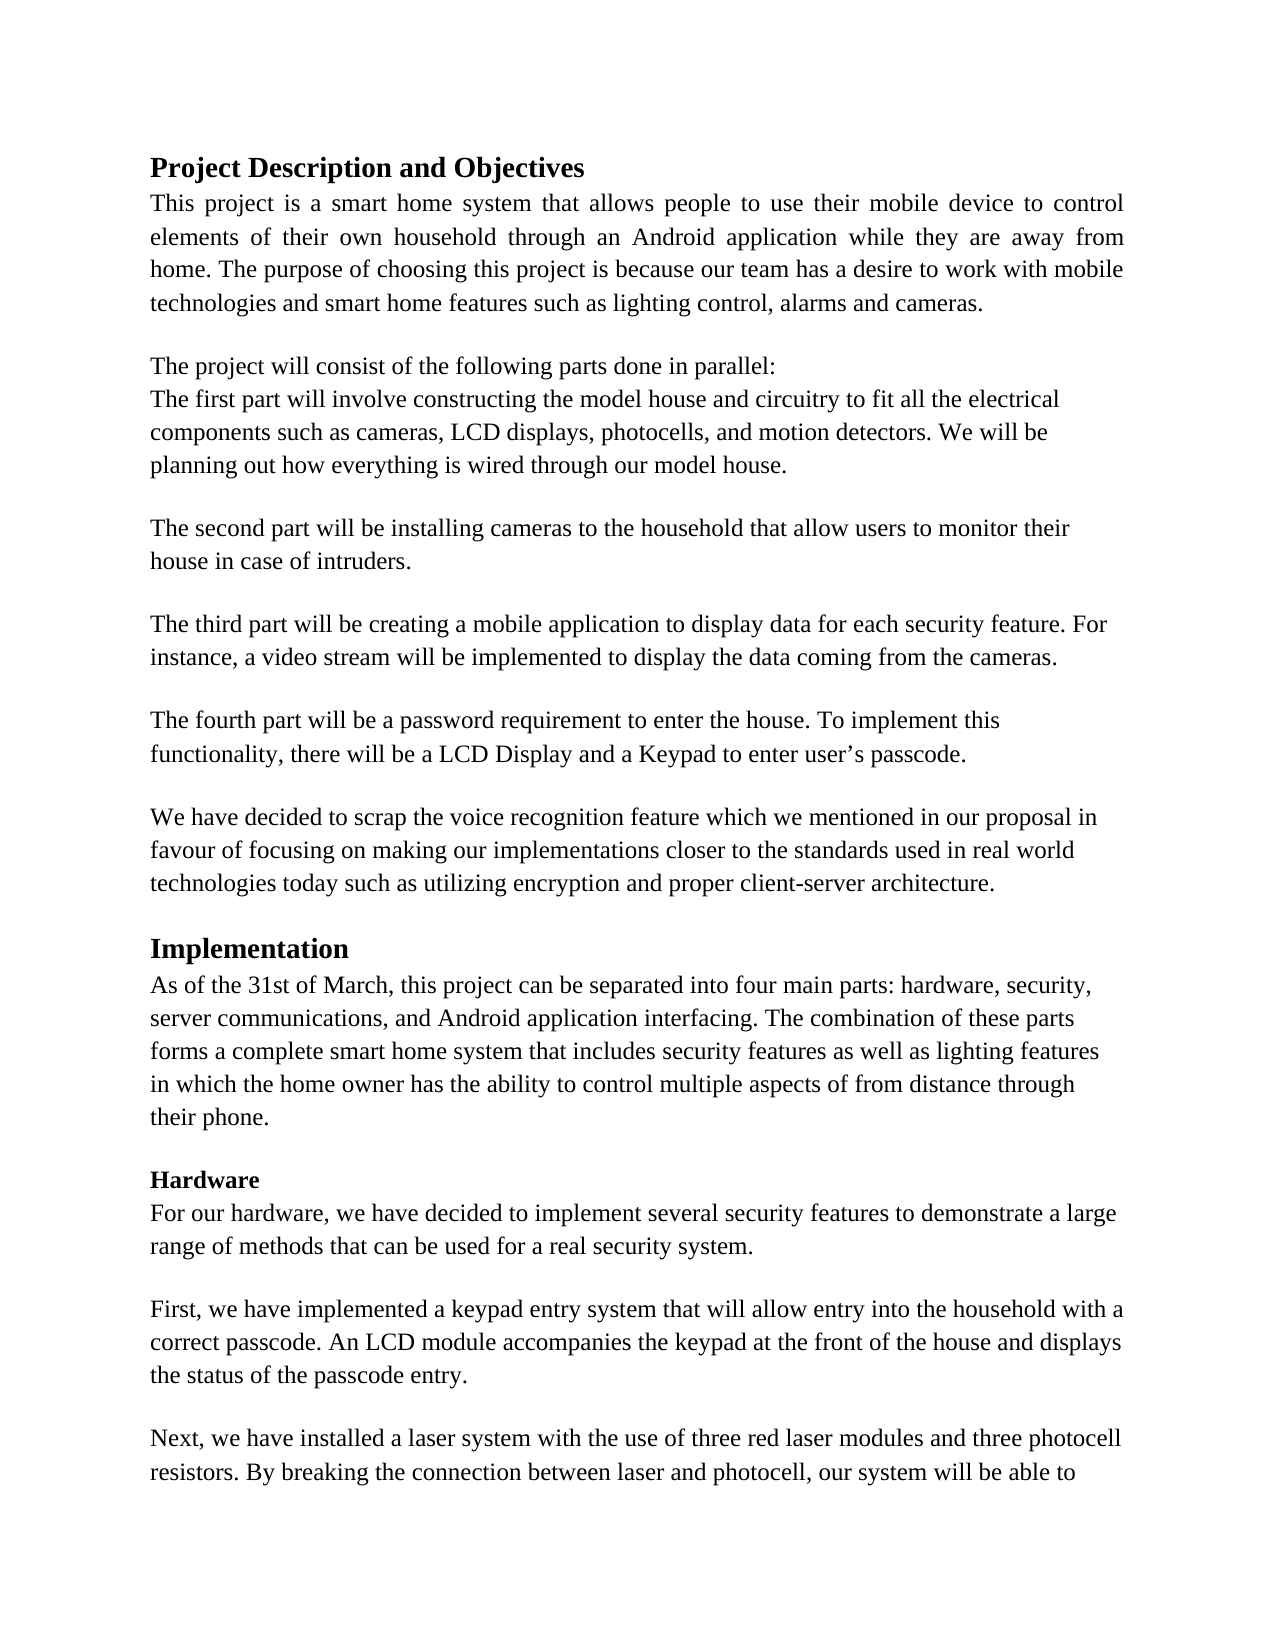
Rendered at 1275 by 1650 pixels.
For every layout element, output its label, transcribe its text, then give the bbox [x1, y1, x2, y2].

text The third part will be creating a mobile application to display data for each security feature. For instance, a video stream will be implemented to display the data coming from the cameras. [150, 609, 1125, 671]
text This project is a smart home system that allows people to use their mobile device to control elements of their own household through an Android application while they are away from home. The purpose of choosing this project is because our team has a desire to work with mobile technologies and smart home features such as lighting control, alarms and cameras. [150, 188, 1125, 316]
text For our hardware, we have decided to implement several security features to demonstrate a large range of methods that can be used for a real security system. [150, 1198, 1125, 1260]
text The first part will involve constructing the model house and circuitry to fit all the electrical components such as cameras, LCD displays, photocells, and motion detectors. We will be planning out how everything is wired through our model house. [150, 384, 1125, 479]
text The project will consist of the following parts done in parallel: [150, 351, 1125, 379]
text The fourth part will be a password requirement to enter the house. To implement this functionality, there will be a LCD Display and a Keypad to enter user’s passcode. [150, 706, 1125, 767]
text The second part will be installing cameras to the household that allow users to monitor their house in case of intruders. [150, 513, 1125, 575]
text As of the 31st of March, this project can be separated into four main parts: hardware, security, server communications, and Android application interfacing. The combination of these parts forms a complete smart home system that includes security features as well as lighting features in which the home owner has the ability to control multiple aspects of from distance through their phone. [150, 970, 1125, 1131]
text We have decided to scrap the voice recognition feature which we mentioned in our proposal in favour of focusing on making our implementations closer to the standards used in real world technologies today such as utilizing encryption and proper client-server architecture. [150, 802, 1125, 897]
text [150, 1423, 1125, 1485]
text First, we have implemented a keypad entry system that will allow entry into the household with a correct passcode. An LCD module accompanies the keypad at the front of the house and displays the status of the passcode entry. [150, 1294, 1125, 1389]
text Project Description and Objectives [150, 150, 1125, 183]
text Implementation [150, 931, 1125, 965]
text Hardware [150, 1165, 1125, 1194]
